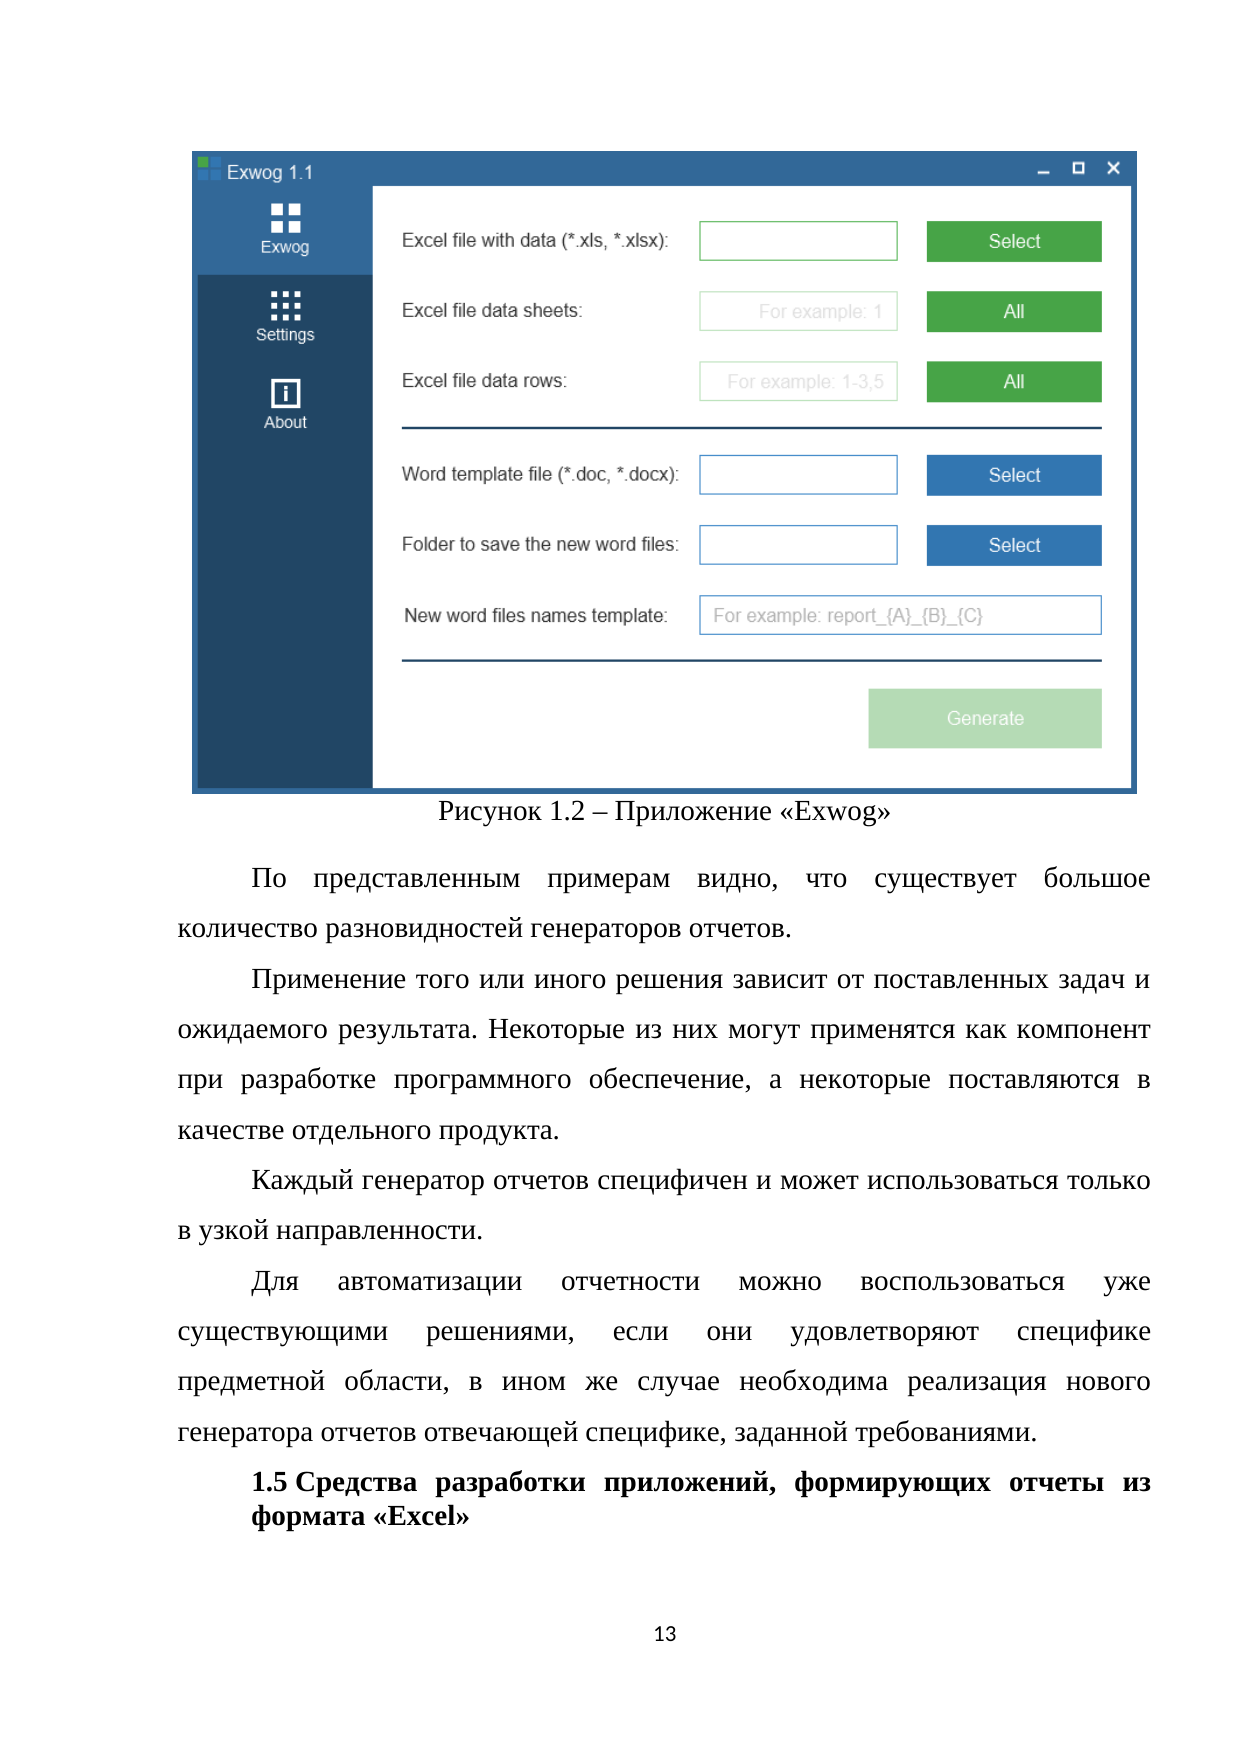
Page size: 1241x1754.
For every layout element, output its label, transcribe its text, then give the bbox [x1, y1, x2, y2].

text Каждый генератор отчетов специфичен и может использоваться только в узкой направленности. [177, 1162, 1152, 1246]
text Для автоматизации отчетности можно воспользоваться уже существующими решениями, если они удовлетворяют специфике предметной области, в ином же случае необходима реализация нового генератора отчетов отвечающей специфике, заданной требованиями. [177, 1263, 1152, 1447]
text Применение того или иного решения зависит от поставленных задач и ожидаемого результата. Некоторые из них могут применятся как компонент при разработке программного обеспечение, а некоторые поставляются в качестве отдельного продукта. [177, 961, 1152, 1145]
text Рисунок 1.2 – Приложение «Exwog» [177, 793, 1152, 827]
text По представленным примерам видно, что существует большое количество разновидностей генераторов отчетов. [177, 860, 1152, 944]
picture [192, 151, 1137, 794]
text Средства разработки приложений, формирующих отчеты из формата «Excel» [251, 1464, 1152, 1531]
